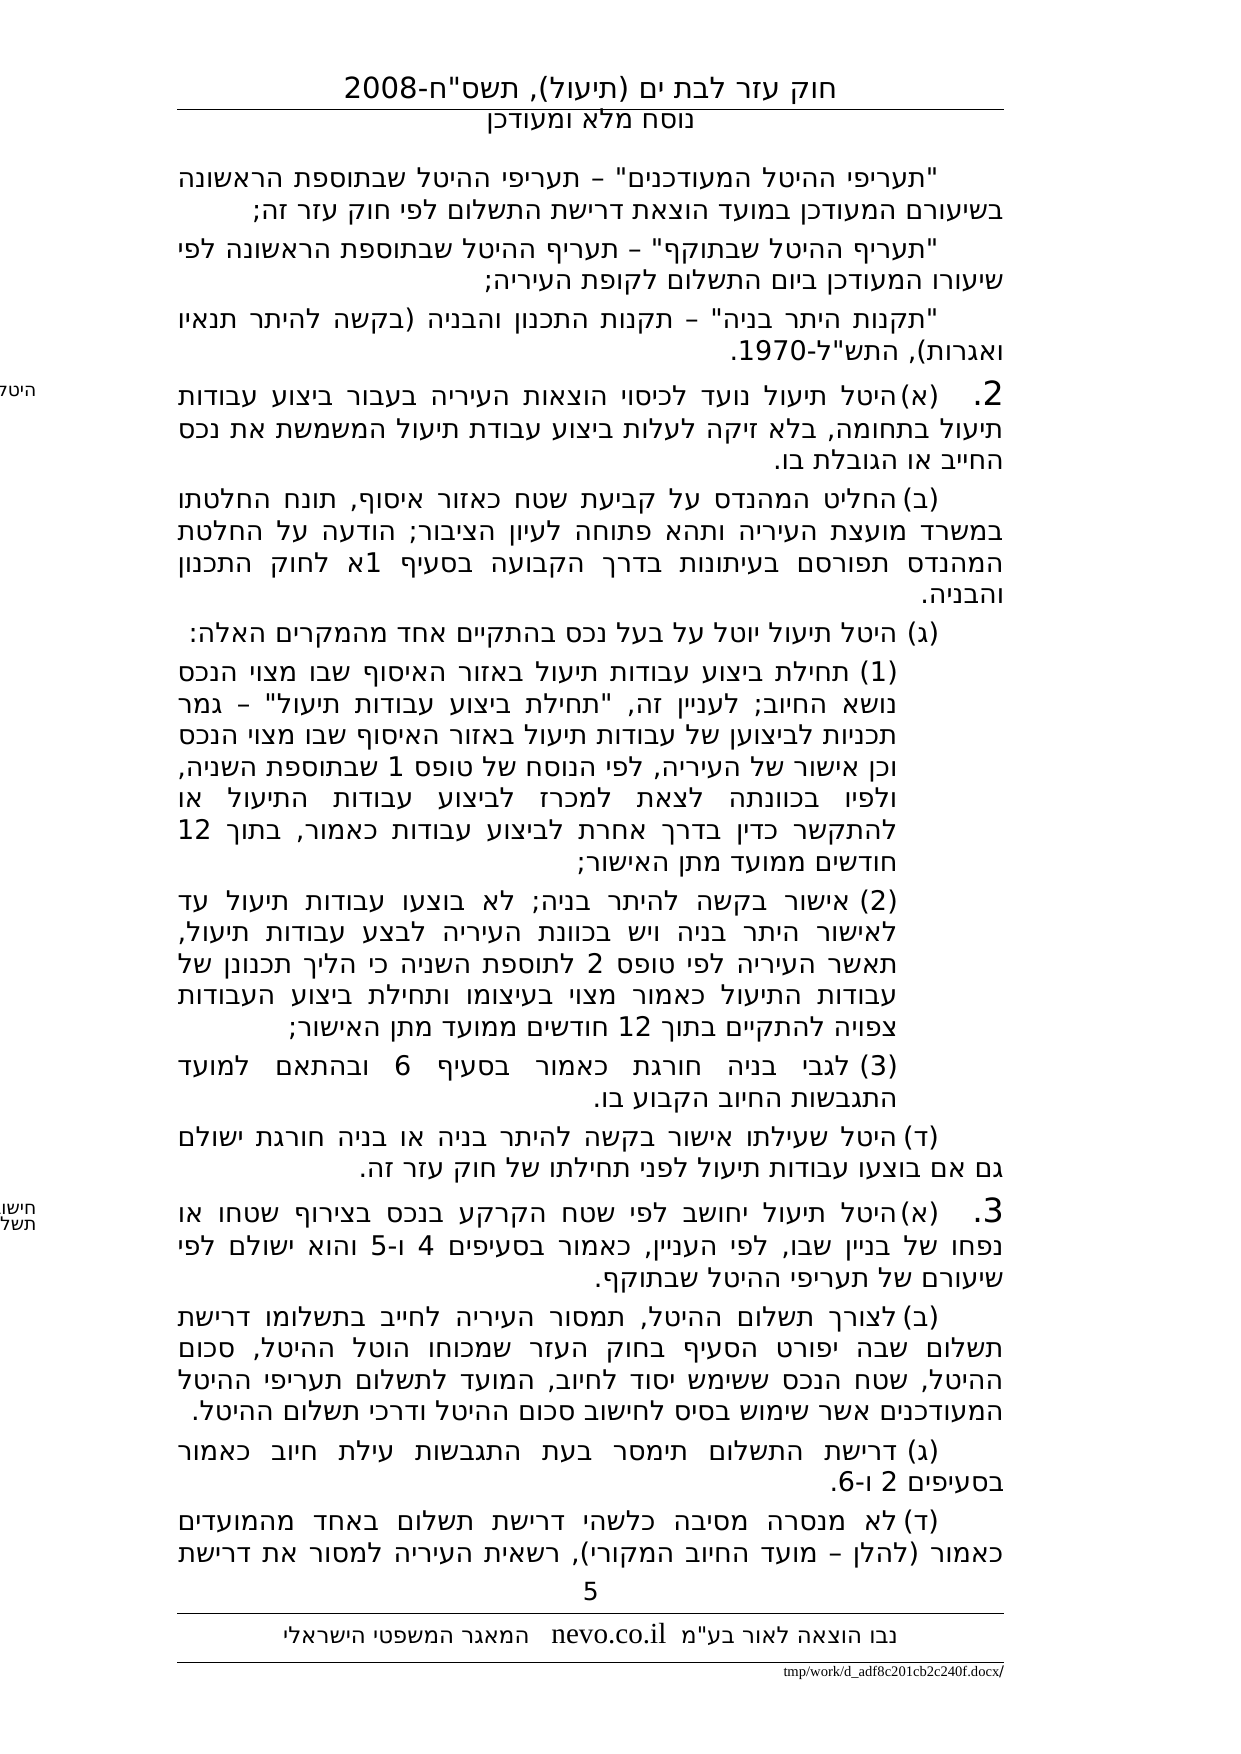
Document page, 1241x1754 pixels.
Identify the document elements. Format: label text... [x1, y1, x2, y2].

text (3) לגבי בניה חורגת כאמור בסעיף 6 ובהתאם למועד התגבשות החיוב הקבוע בו. [177, 1050, 898, 1113]
text (ד) היטל שעילתו אישור בקשה להיתר בניה או בניה חורגת ישולם גם אם בוצעו עבודות תיעול לפני תחילתו של חוק עזר זה. [177, 1121, 1004, 1184]
text "תקנות היתר בניה" – תקנות התכנון והבניה (בקשה להיתר תנאיו ואגרות), התש"ל-1970. [177, 304, 1004, 367]
text (ג) היטל תיעול יוטל על בעל נכס בהתקיים אחד מהמקרים האלה: [177, 617, 1004, 649]
text 3. (א) היטל תיעול יחושב לפי שטח הקרקע בנכס בצירוף שטחו או נפחו של בניין שבו, לפי העניין, כאמור בסעיפים 4 ו-5 והוא ישולם לפי שיעורם של תעריפי ההיטל שבתוקף. [177, 1192, 1004, 1293]
text (ב) החליט המהנדס על קביעת שטח כאזור איסוף, תונח החלטתו במשרד מועצת העיריה ותהא פתוחה לעיון הציבור; הודעה על החלטת המהנדס תפורסם בעיתונות בדרך הקבועה בסעיף 1א לחוק התכנון והבניה. [177, 484, 1004, 610]
text "תעריפי ההיטל המעודכנים" – תעריפי ההיטל שבתוספת הראשונה בשיעורם המעודכן במועד הוצאת דרישת התשלום לפי חוק עזר זה; [177, 162, 1004, 226]
text (1) תחילת ביצוע עבודות תיעול באזור האיסוף שבו מצוי הנכס נושא החיוב; לעניין זה, "תחילת ביצוע עבודות תיעול" – גמר תכניות לביצוען של עבודות תיעול באזור האיסוף שבו מצוי הנכס וכן אישור של העיריה, לפי הנוסח של טופס 1 שבתוספת השניה, ולפיו בכוונתה לצאת למכרז לביצוע עבודות התיעול או להתקשר כדין בדרך אחרת לביצוע עבודות כאמור, בתוך 12 חודשים ממועד מתן האישור; [177, 657, 898, 877]
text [177, 1505, 1004, 1568]
text (2) אישור בקשה להיתר בניה; לא בוצעו עבודות תיעול עד לאישור היתר בניה ויש בכוונת העיריה לבצע עבודות תיעול, תאשר העיריה לפי טופס 2 לתוספת השניה כי הליך תכנונן של עבודות התיעול כאמור מצוי בעיצומו ותחילת ביצוע העבודות צפויה להתקיים בתוך 12 חודשים ממועד מתן האישור; [177, 885, 898, 1043]
text 2. (א) היטל תיעול נועד לכיסוי הוצאות העיריה בעבור ביצוע עבודות תיעול בתחומה, בלא זיקה לעלות ביצוע עבודת תיעול המשמשת את נכס החייב או הגובלת בו. [177, 374, 1004, 476]
text (ג) דרישת התשלום תימסר בעת התגבשות עילת חיוב כאמור בסעיפים 2 ו-6. [177, 1435, 1004, 1498]
text "תעריף ההיטל שבתוקף" – תעריף ההיטל שבתוספת הראשונה לפי שיעורו המעודכן ביום התשלום לקופת העיריה; [177, 233, 1004, 296]
text (ב) לצורך תשלום ההיטל, תמסור העיריה לחייב בתשלומו דרישת תשלום שבה יפורט הסעיף בחוק העזר שמכוחו הוטל ההיטל, סכום ההיטל, שטח הנכס ששימש יסוד לחיוב, המועד לתשלום תעריפי ההיטל המעודכנים אשר שימוש בסיס לחישוב סכום ההיטל ודרכי תשלום ההיטל. [177, 1301, 1004, 1427]
